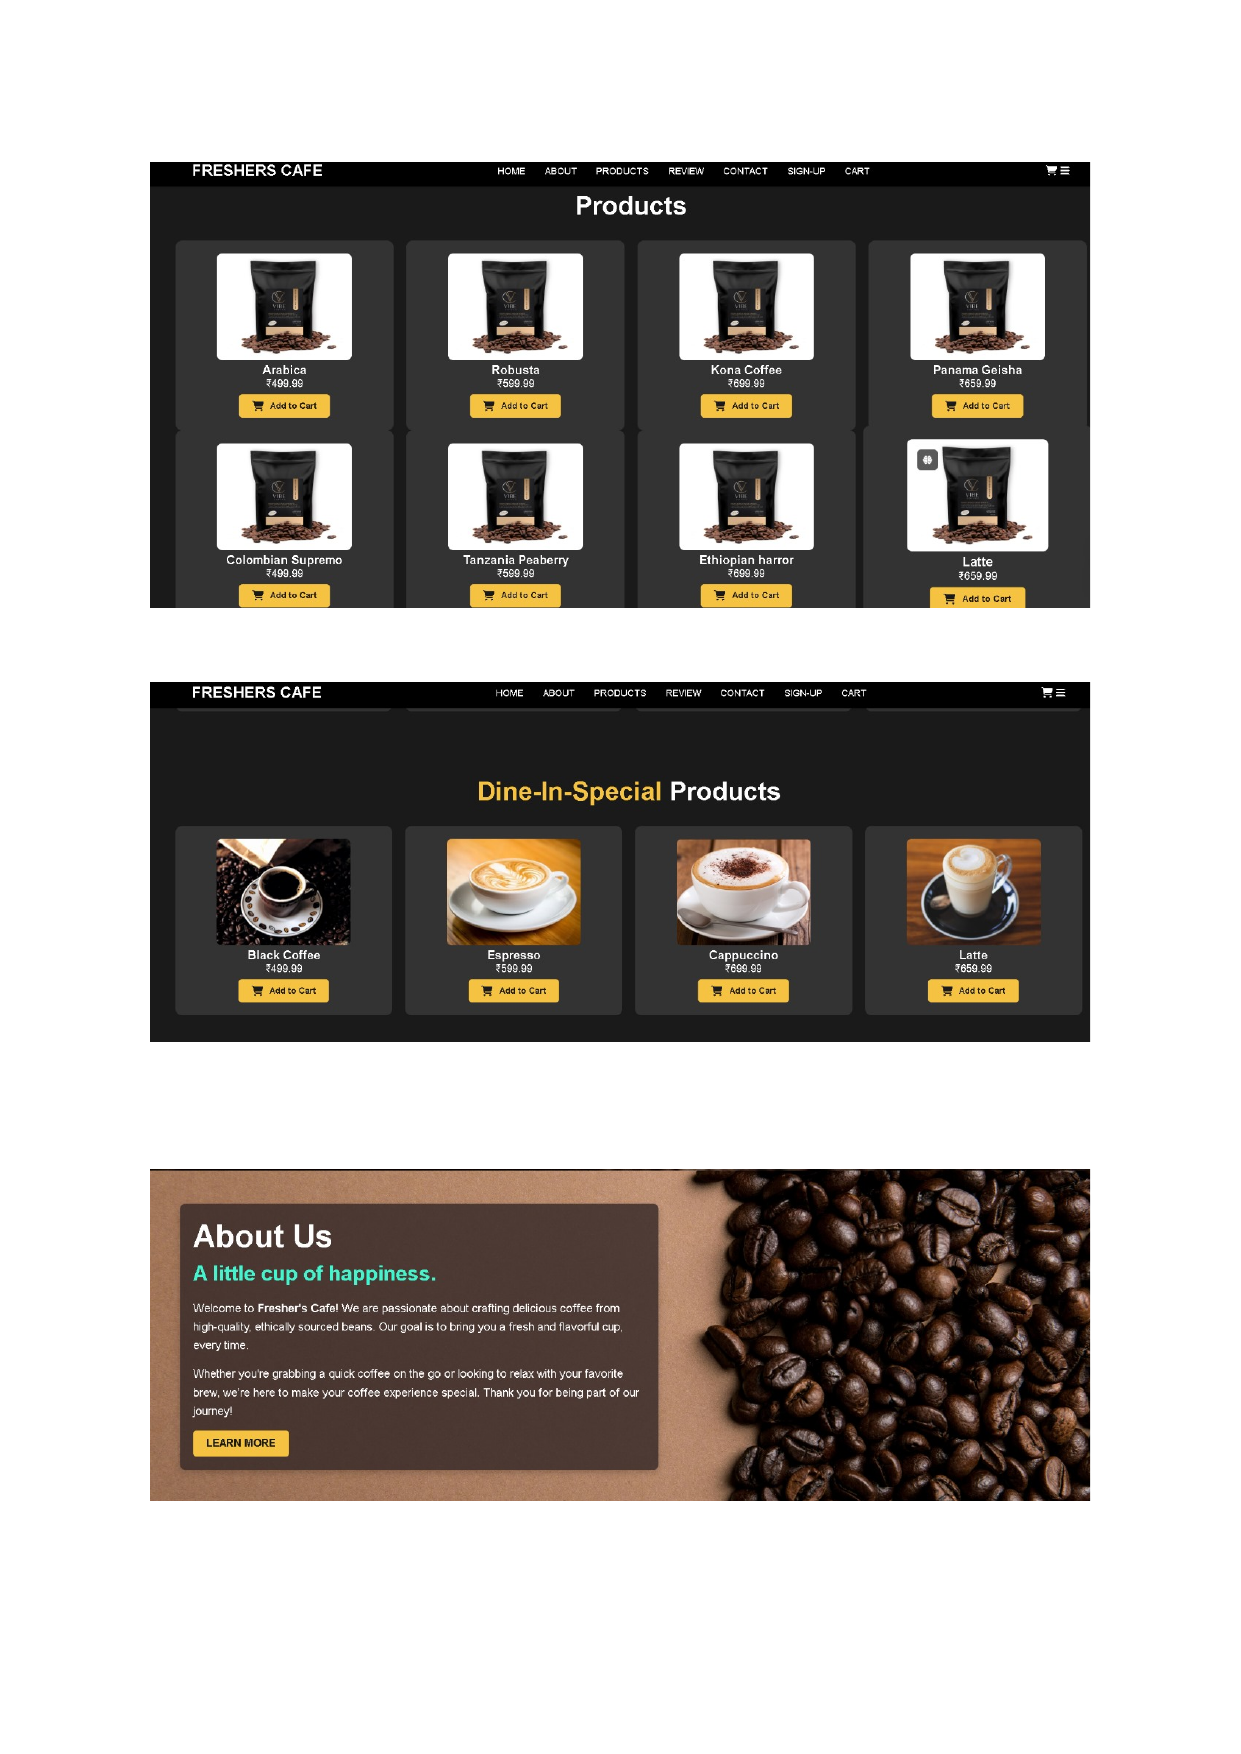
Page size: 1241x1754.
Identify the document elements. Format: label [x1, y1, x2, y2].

picture [150, 162, 1091, 608]
picture [150, 682, 1091, 1042]
picture [150, 1169, 1091, 1501]
